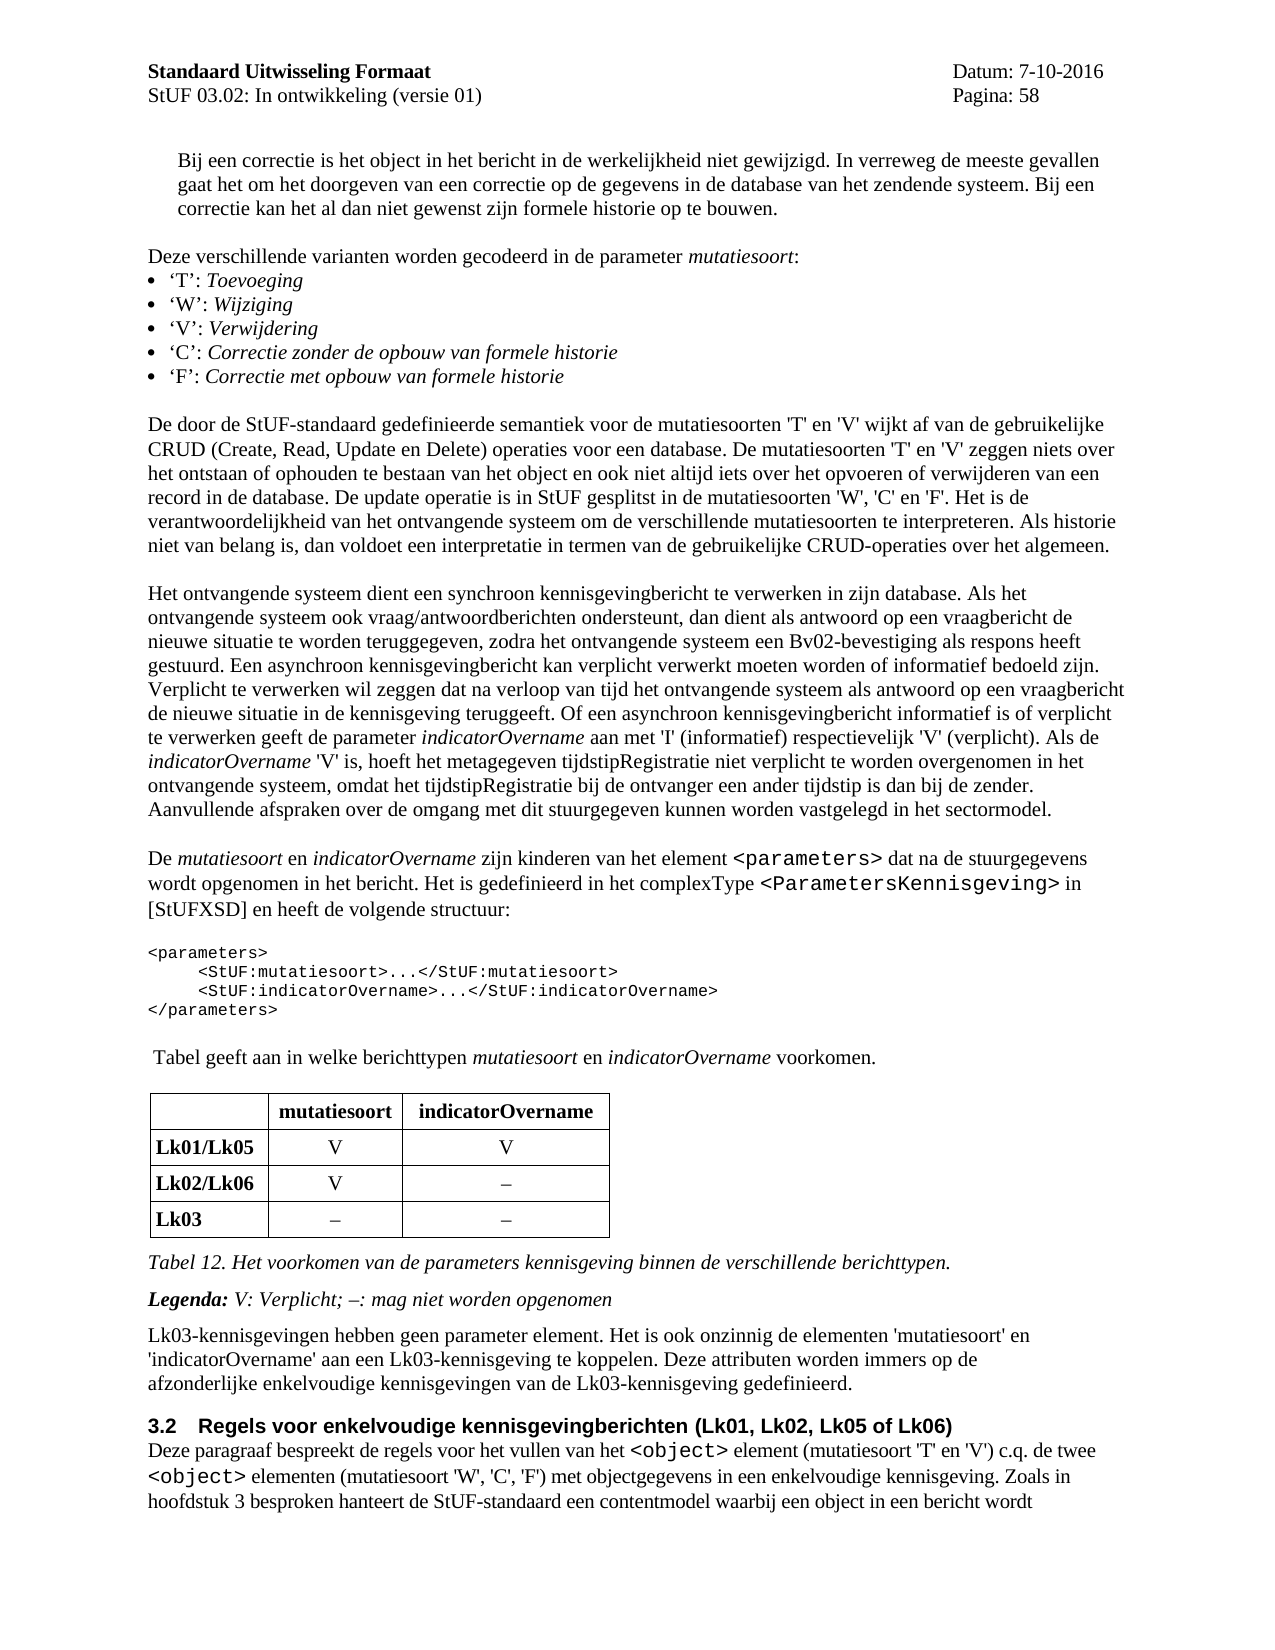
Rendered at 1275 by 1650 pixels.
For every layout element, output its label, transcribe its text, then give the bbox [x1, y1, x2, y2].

list ‘F’: Correctie met opbouw van formele historie [148, 364, 1127, 388]
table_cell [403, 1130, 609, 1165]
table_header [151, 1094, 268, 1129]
text <parameters> [148, 945, 1127, 964]
text De door de StUF-standaard gedefinieerde semantiek voor de mutatiesoorten 'T' en 'V' wijkt af van de gebruikelijke CRUD (Create, Read, Update en Delete) operaties voor een database. De mutatiesoorten 'T' en 'V' zeggen niets over het ontstaan of ophouden te bestaan van het object en ook niet altijd iets over het opvoeren of verwijderen van een record in de database. De update operatie is in StUF gesplitst in de mutatiesoorten 'W', 'C' en 'F'. Het is de verantwoordelijkheid van het ontvangende systeem om de verschillende mutatiesoorten te interpreteren. Als historie niet van belang is, dan voldoet een interpretatie in termen van de gebruikelijke CRUD-operaties over het algemeen. [148, 412, 1127, 557]
list ‘T’: Toevoeging [148, 268, 1127, 292]
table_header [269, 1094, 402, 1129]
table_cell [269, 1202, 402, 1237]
subtitle Regels voor enkelvoudige kennisgevingberichten (Lk01, Lk02, Lk05 of Lk06) [148, 1414, 1127, 1438]
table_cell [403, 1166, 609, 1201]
text Legenda: V: Verplicht; –: mag niet worden opgenomen [148, 1286, 1127, 1311]
text De mutatiesoort en indicatorOvername zijn kinderen van het element <parameters> dat na de stuurgegevens wordt opgenomen in het bericht. Het is gedefinieerd in het complexType <ParametersKennisgeving> in [StUFXSD] en heeft de volgende structuur: [148, 846, 1127, 921]
list ‘W’: Wijziging [148, 292, 1127, 316]
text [148, 1438, 1127, 1513]
text Tabel 5.2. Het voorkomen van de parameters kennisgeving binnen de verschillende berichttypen. [148, 1250, 1127, 1274]
list ‘C’: Correctie zonder de opbouw van formele historie [148, 340, 1127, 364]
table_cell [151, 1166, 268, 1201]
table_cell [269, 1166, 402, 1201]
text <StUF:indicatorOvername>...</StUF:indicatorOvername> [148, 983, 1127, 1002]
text 'indicatorOvername' aan een Lk03-kennisgeving te koppelen. Deze attributen worden immers op de [148, 1347, 1127, 1371]
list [148, 148, 1127, 220]
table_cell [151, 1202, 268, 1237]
text Deze verschillende varianten worden gecodeerd in de parameter mutatiesoort: [148, 244, 1127, 268]
text afzonderlijke enkelvoudige kennisgevingen van de Lk03-kennisgeving gedefinieerd. [148, 1371, 1127, 1395]
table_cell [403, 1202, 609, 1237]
list ‘V’: Verwijdering [148, 316, 1127, 340]
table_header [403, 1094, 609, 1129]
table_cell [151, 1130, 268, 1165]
text Lk03-kennisgevingen hebben geen parameter element. Het is ook onzinnig de elementen 'mutatiesoort' en [148, 1323, 1127, 1347]
text </parameters> [148, 1002, 1127, 1021]
text Het ontvangende systeem dient een synchroon kennisgevingbericht te verwerken in zijn database. Als het ontvangende systeem ook vraag/antwoordberichten ondersteunt, dan dient als antwoord op een vraagbericht de nieuwe situatie te worden teruggegeven, zodra het ontvangende systeem een Bv02-bevestiging als respons heeft gestuurd. Een asynchroon kennisgevingbericht kan verplicht verwerkt moeten worden of informatief bedoeld zijn. Verplicht te verwerken wil zeggen dat na verloop van tijd het ontvangende systeem als antwoord op een vraagbericht de nieuwe situatie in de kennisgeving teruggeeft. Of een asynchroon kennisgevingbericht informatief is of verplicht te verwerken geeft de parameter indicatorOvername aan met 'I' (informatief) respectievelijk 'V' (verplicht). Als de indicatorOvername 'V' is, hoeft het metagegeven tijdstipRegistratie niet verplicht te worden overgenomen in het ontvangende systeem, omdat het tijdstipRegistratie bij de ontvanger een ander tijdstip is dan bij de zender. Aanvullende afspraken over de omgang met dit stuurgegeven kunnen worden vastgelegd in het sectormodel. [148, 581, 1127, 821]
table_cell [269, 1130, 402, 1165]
text Tabel geeft aan in welke berichttypen mutatiesoort en indicatorOvername voorkomen. [148, 1044, 1127, 1069]
text <StUF:mutatiesoort>...</StUF:mutatiesoort> [148, 964, 1127, 983]
